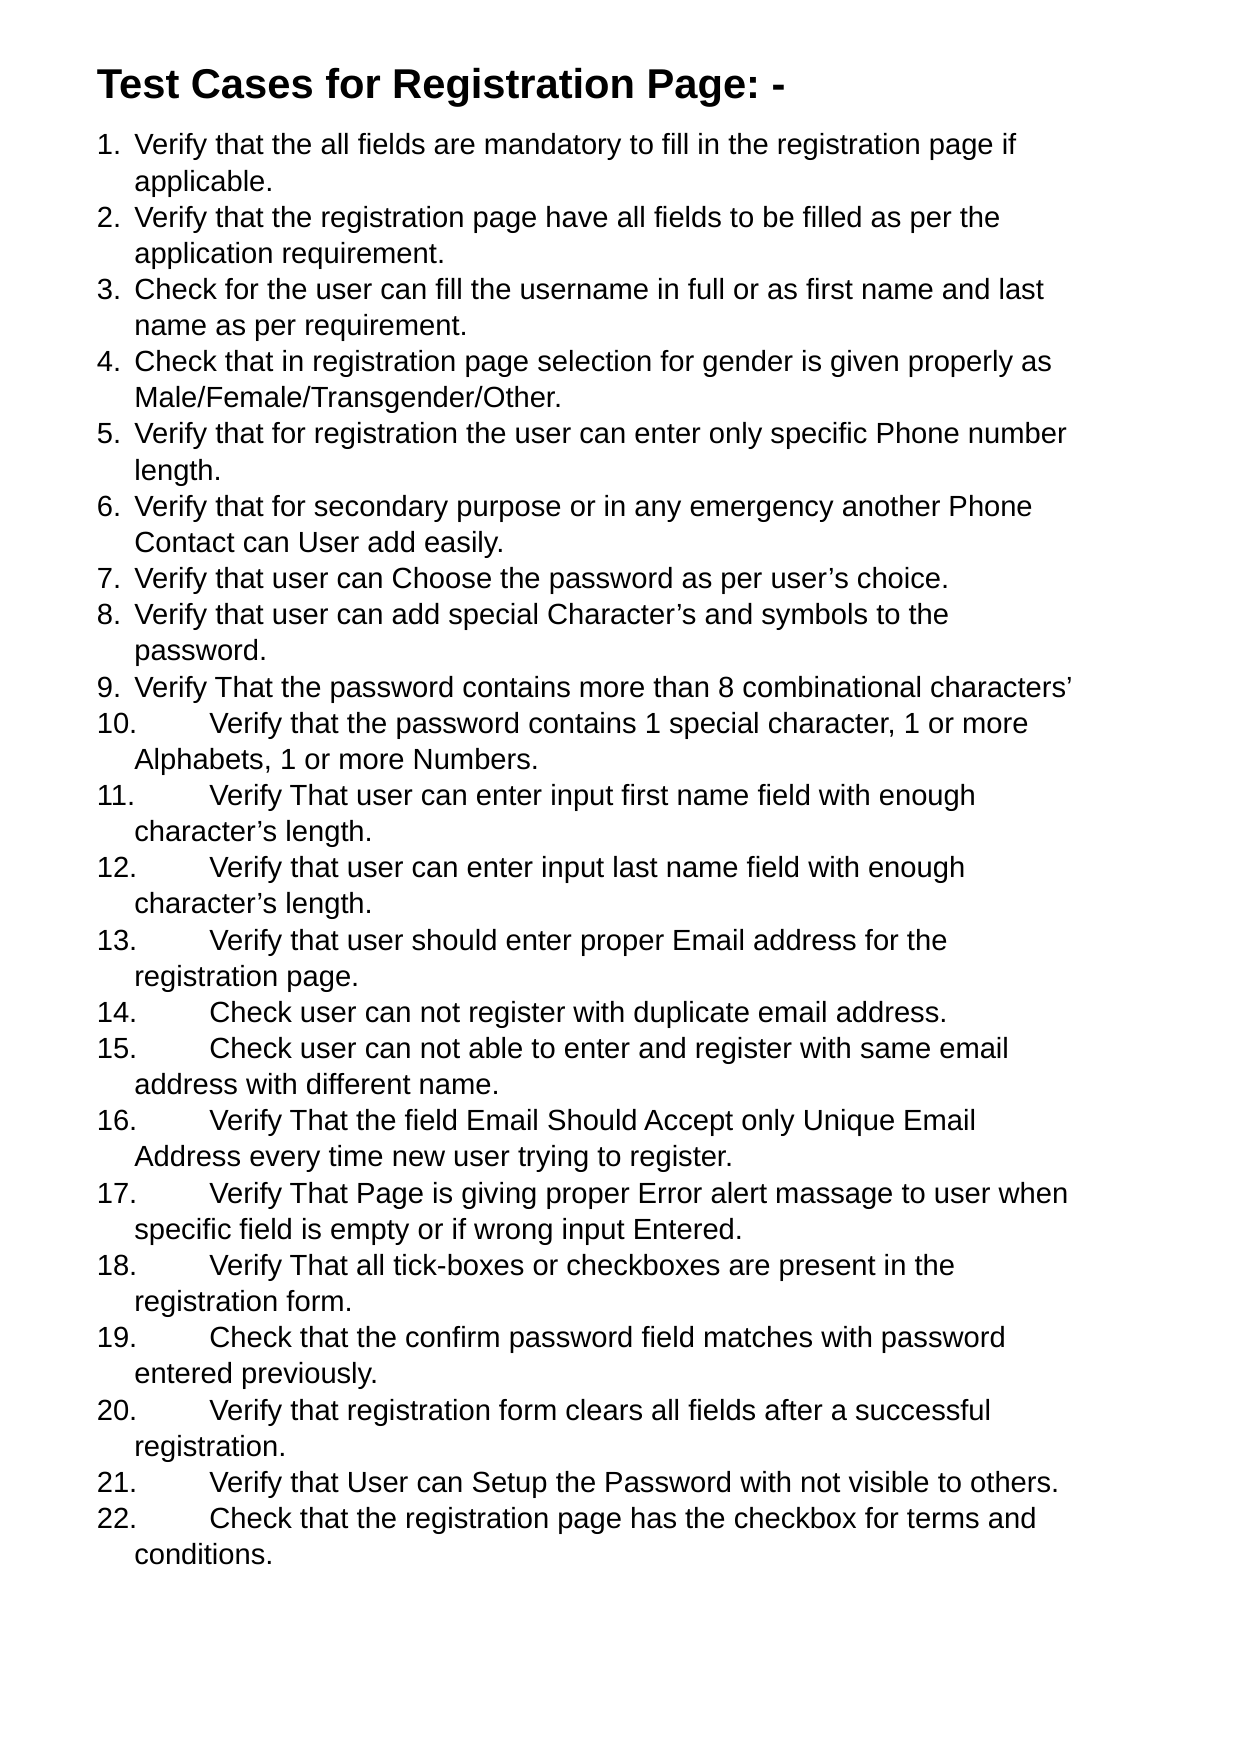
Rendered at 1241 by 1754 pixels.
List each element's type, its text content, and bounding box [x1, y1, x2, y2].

list Verify that the registration page have all fields to be filled as per the application requirement. [97, 200, 1090, 269]
list Check for the user can fill the username in full or as first name and last name as per requirement. [97, 272, 1090, 342]
list Check user can not able to enter and register with same email address with different name. [97, 1031, 1090, 1101]
list Verify that for secondary purpose or in any emergency another Phone Contact can User add easily. [97, 489, 1090, 558]
list Verify that the all fields are mandatory to fill in the registration page if applicable. [97, 127, 1090, 197]
list Verify that user can enter input last name field with enough character’s length. [97, 850, 1090, 920]
list Verify That user can enter input first name field with enough character’s length. [97, 778, 1090, 848]
list Verify that user can add special Character’s and symbols to the password. [97, 597, 1090, 667]
list Check that the registration page has the checkbox for terms and conditions. [97, 1501, 1090, 1571]
list Verify that user should enter proper Email address for the registration page. [97, 923, 1090, 992]
list Check user can not register with duplicate email address. [97, 995, 1090, 1028]
list Verify That Page is giving proper Error alert massage to user when specific field is empty or if wrong input Entered. [97, 1176, 1090, 1245]
list Verify That the field Email Should Accept only Unique Email Address every time new user trying to register. [97, 1103, 1090, 1173]
list Verify that User can Setup the Password with not visible to others. [97, 1465, 1090, 1498]
list Verify that the password contains 1 special character, 1 or more Alphabets, 1 or more Numbers. [97, 706, 1090, 775]
list Check that the confirm password field matches with password entered previously. [97, 1320, 1090, 1390]
list Verify That all tick-boxes or checkboxes are present in the registration form. [97, 1248, 1090, 1318]
list Verify that for registration the user can enter only specific Phone number length. [97, 417, 1090, 486]
list Verify that registration form clears all fields after a successful registration. [97, 1392, 1090, 1462]
list Verify That the password contains more than 8 combinational characters’ [97, 669, 1090, 703]
list Check that in registration page selection for gender is given properly as Male/Female/Transgender/Other. [97, 344, 1090, 414]
list Verify that user can Choose the password as per user’s choice. [97, 561, 1090, 595]
text Test Cases for Registration Page: - [97, 59, 1090, 107]
